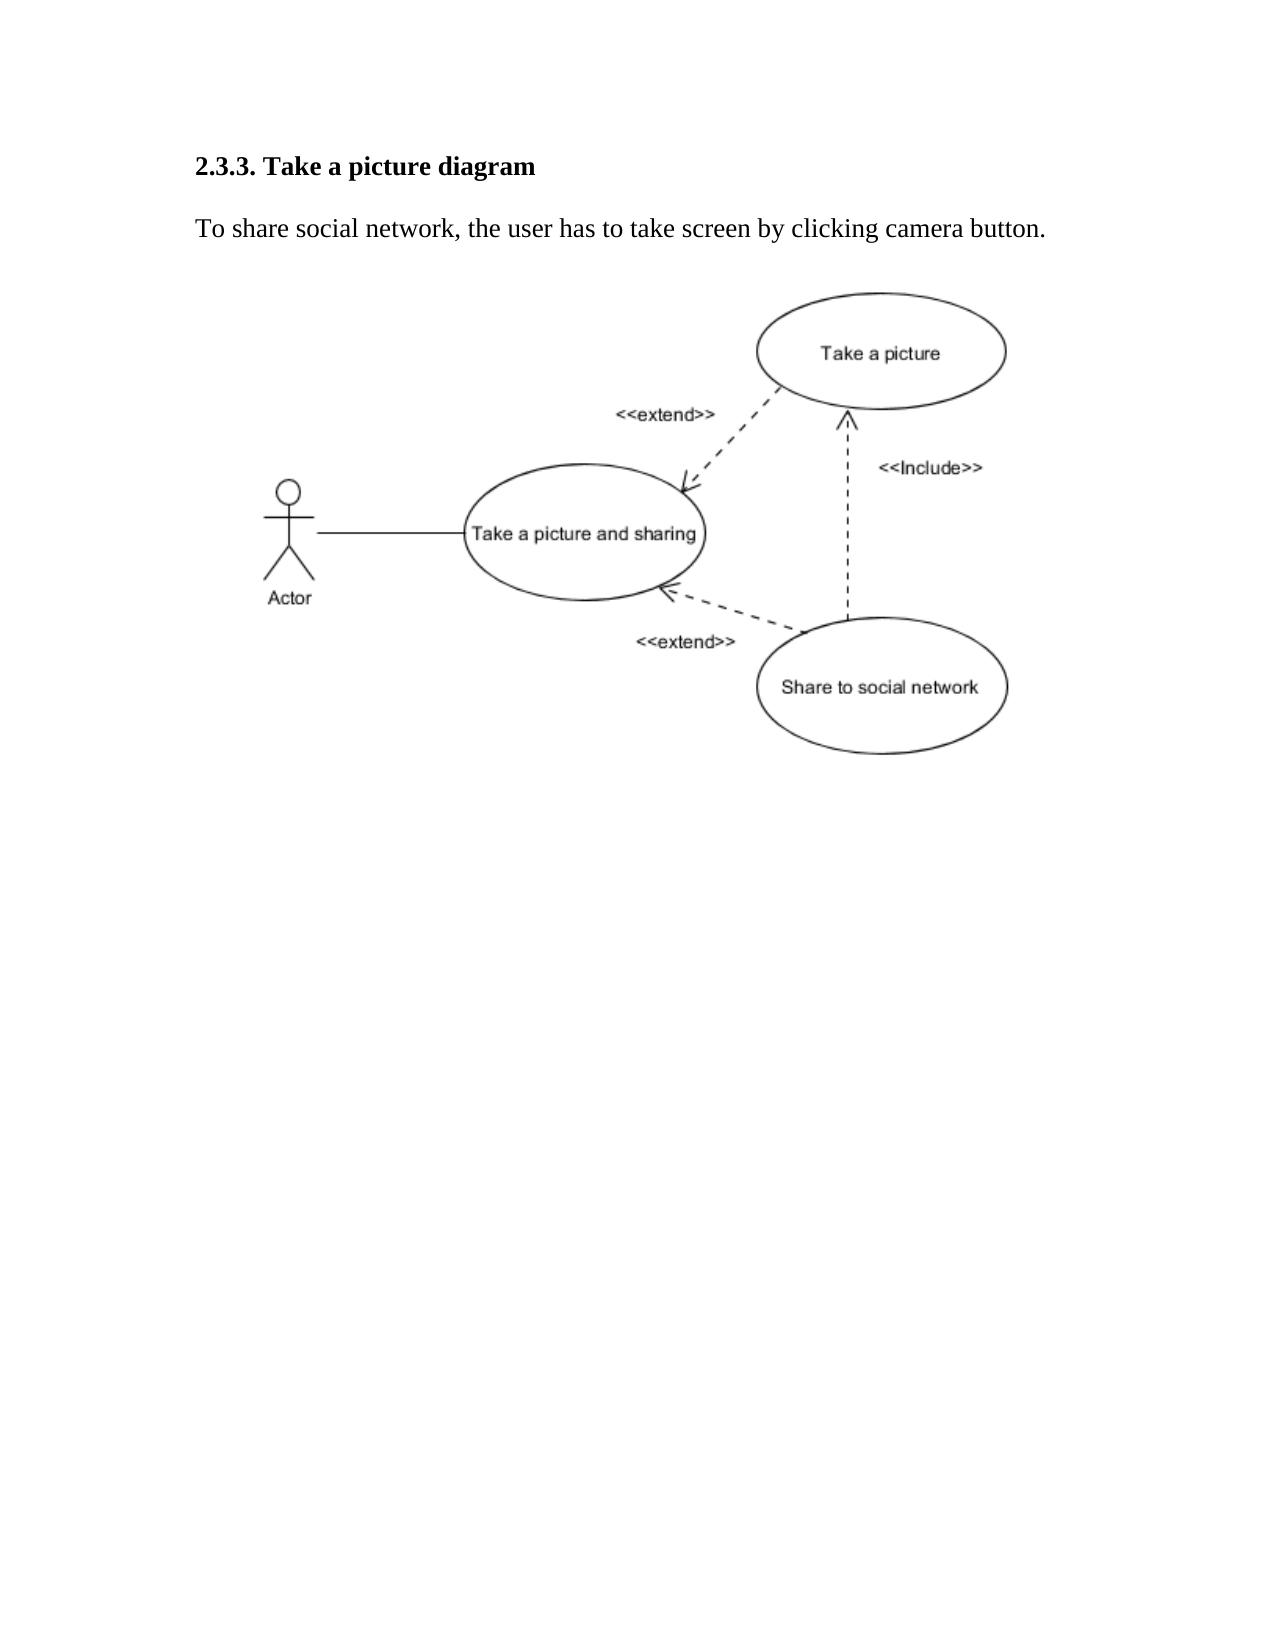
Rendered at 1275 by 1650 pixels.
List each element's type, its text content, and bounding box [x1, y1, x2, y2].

picture [251, 274, 1032, 766]
text 2.3.3. Take a picture diagram [195, 150, 1088, 181]
text To share social network, the user has to take screen by clicking camera button. [195, 212, 1088, 243]
